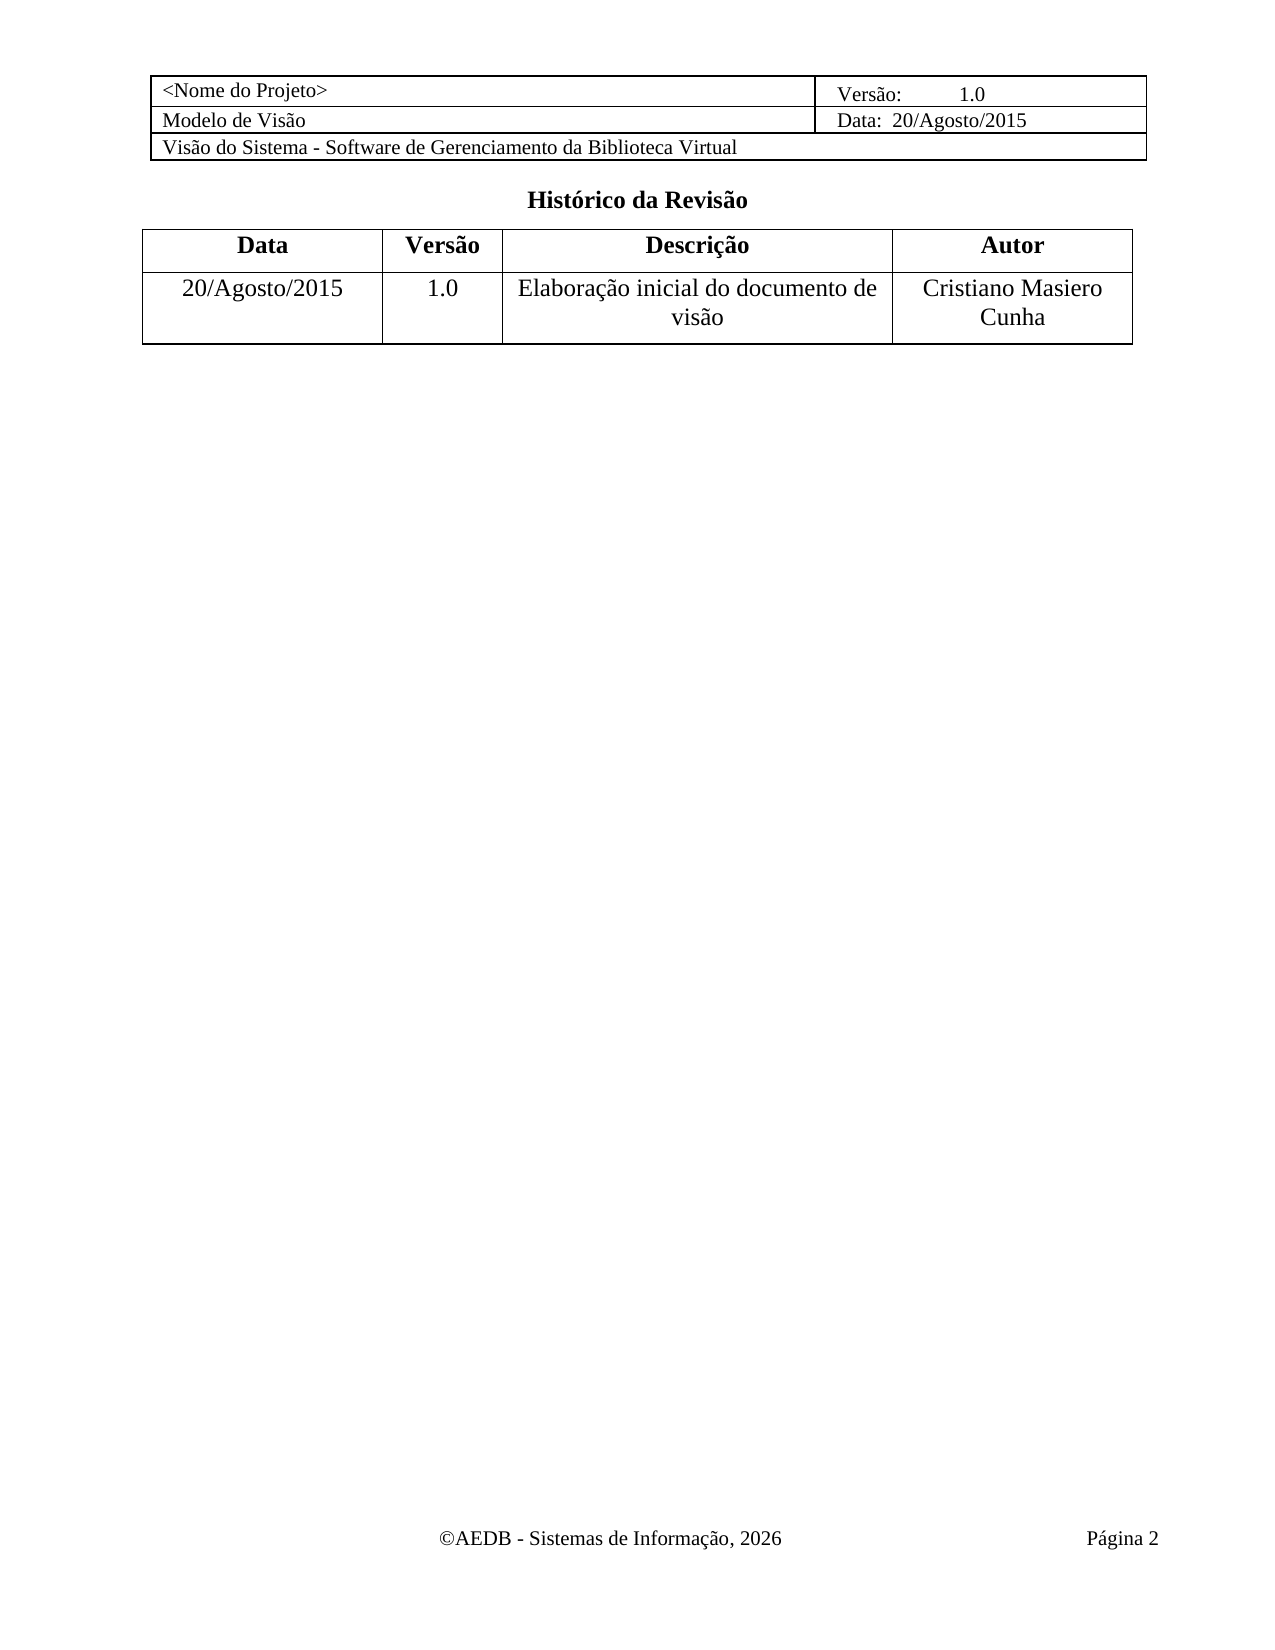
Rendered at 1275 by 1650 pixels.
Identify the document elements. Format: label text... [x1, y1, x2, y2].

table_cell Elaboração inicial do documento de visão [503, 273, 892, 343]
table_cell 1.0 [383, 273, 502, 343]
table_cell Cristiano Masiero Cunha [893, 273, 1132, 343]
table_header Versão [383, 230, 502, 271]
table_header Data [143, 230, 382, 271]
title Histórico da Revisão [150, 185, 1125, 214]
table_header Descrição [503, 230, 892, 271]
table_header Autor [893, 230, 1132, 271]
table_cell 20/Agosto/2015 [143, 273, 382, 343]
